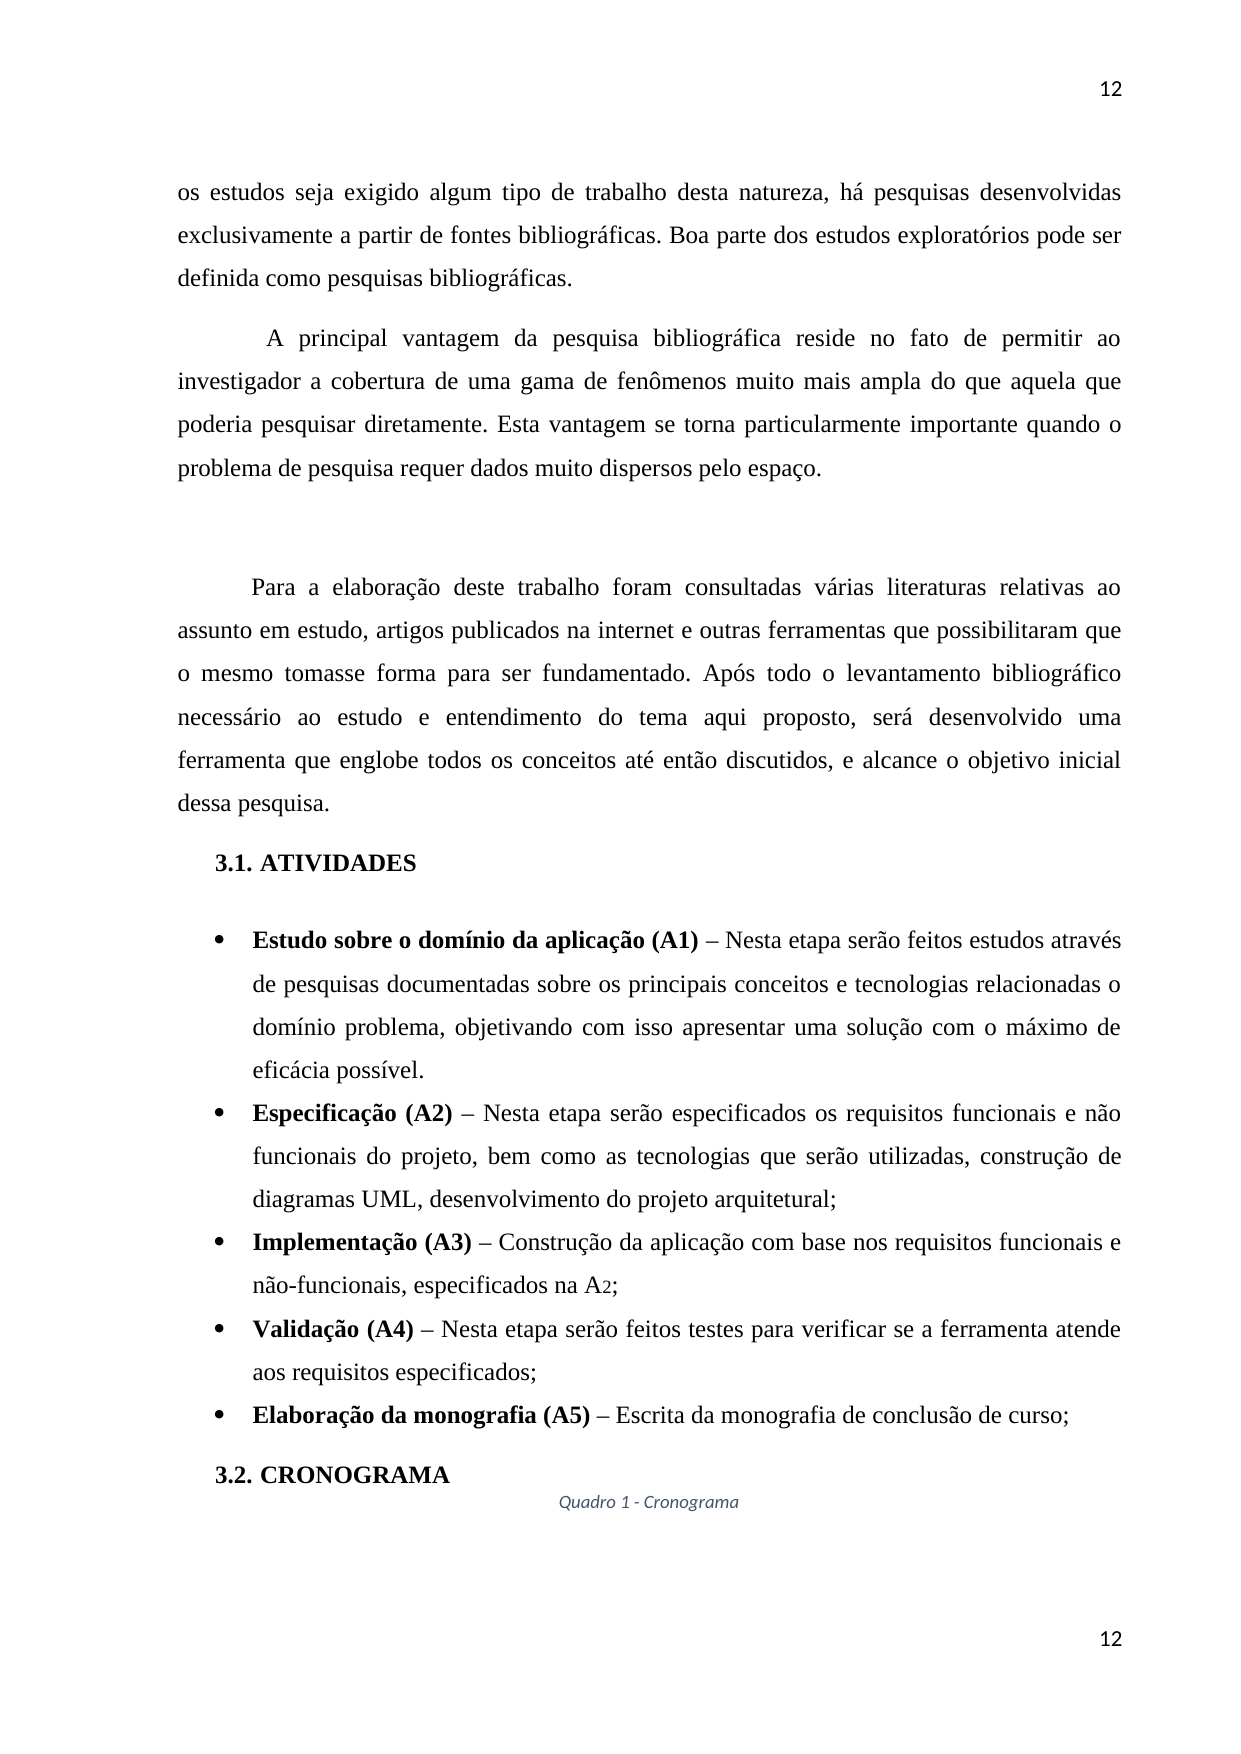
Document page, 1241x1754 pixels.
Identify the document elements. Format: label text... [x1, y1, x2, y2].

list Especificação (A2) – Nesta etapa serão especificados os requisitos funcionais e não funcionais do projeto, bem como as tecnologias que serão utilizadas, construção de diagramas UML, desenvolvimento do projeto arquitetural; [215, 1098, 1122, 1213]
list Estudo sobre o domínio da aplicação (A1) – Nesta etapa serão feitos estudos através de pesquisas documentadas sobre os principais conceitos e tecnologias relacionadas o domínio problema, objetivando com isso apresentar uma solução com o máximo de eficácia possível. [215, 926, 1122, 1084]
text A principal vantagem da pesquisa bibliográfica reside no fato de permitir ao investigador a cobertura de uma gama de fenômenos muito mais ampla do que aquela que poderia pesquisar diretamente. Esta vantagem se torna particularmente importante quando o problema de pesquisa requer dados muito dispersos pelo espaço. [177, 323, 1122, 481]
text Para a elaboração deste trabalho foram consultadas várias literaturas relativas ao assunto em estudo, artigos publicados na internet e outras ferramentas que possibilitaram que o mesmo tomasse forma para ser fundamentado. Após todo o levantamento bibliográfico necessário ao estudo e entendimento do tema aqui proposto, será desenvolvido uma ferramenta que englobe todos os conceitos até então discutidos, e alcance o objetivo inicial dessa pesquisa. [177, 572, 1122, 817]
list Validação (A4) – Nesta etapa serão feitos testes para verificar se a ferramenta atende aos requisitos especificados; [215, 1314, 1122, 1386]
subtitle ATIVIDADES [215, 848, 1122, 876]
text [177, 177, 1122, 292]
subtitle CRONOGRAMA [215, 1460, 1122, 1488]
list Elaboração da monografia (A5) – Escrita da monografia de conclusão de curso; [215, 1400, 1122, 1429]
text Quadro 1 - Cronograma [177, 1491, 1122, 1514]
list Implementação (A3) – Construção da aplicação com base nos requisitos funcionais e não-funcionais, especificados na A2; [215, 1227, 1122, 1299]
